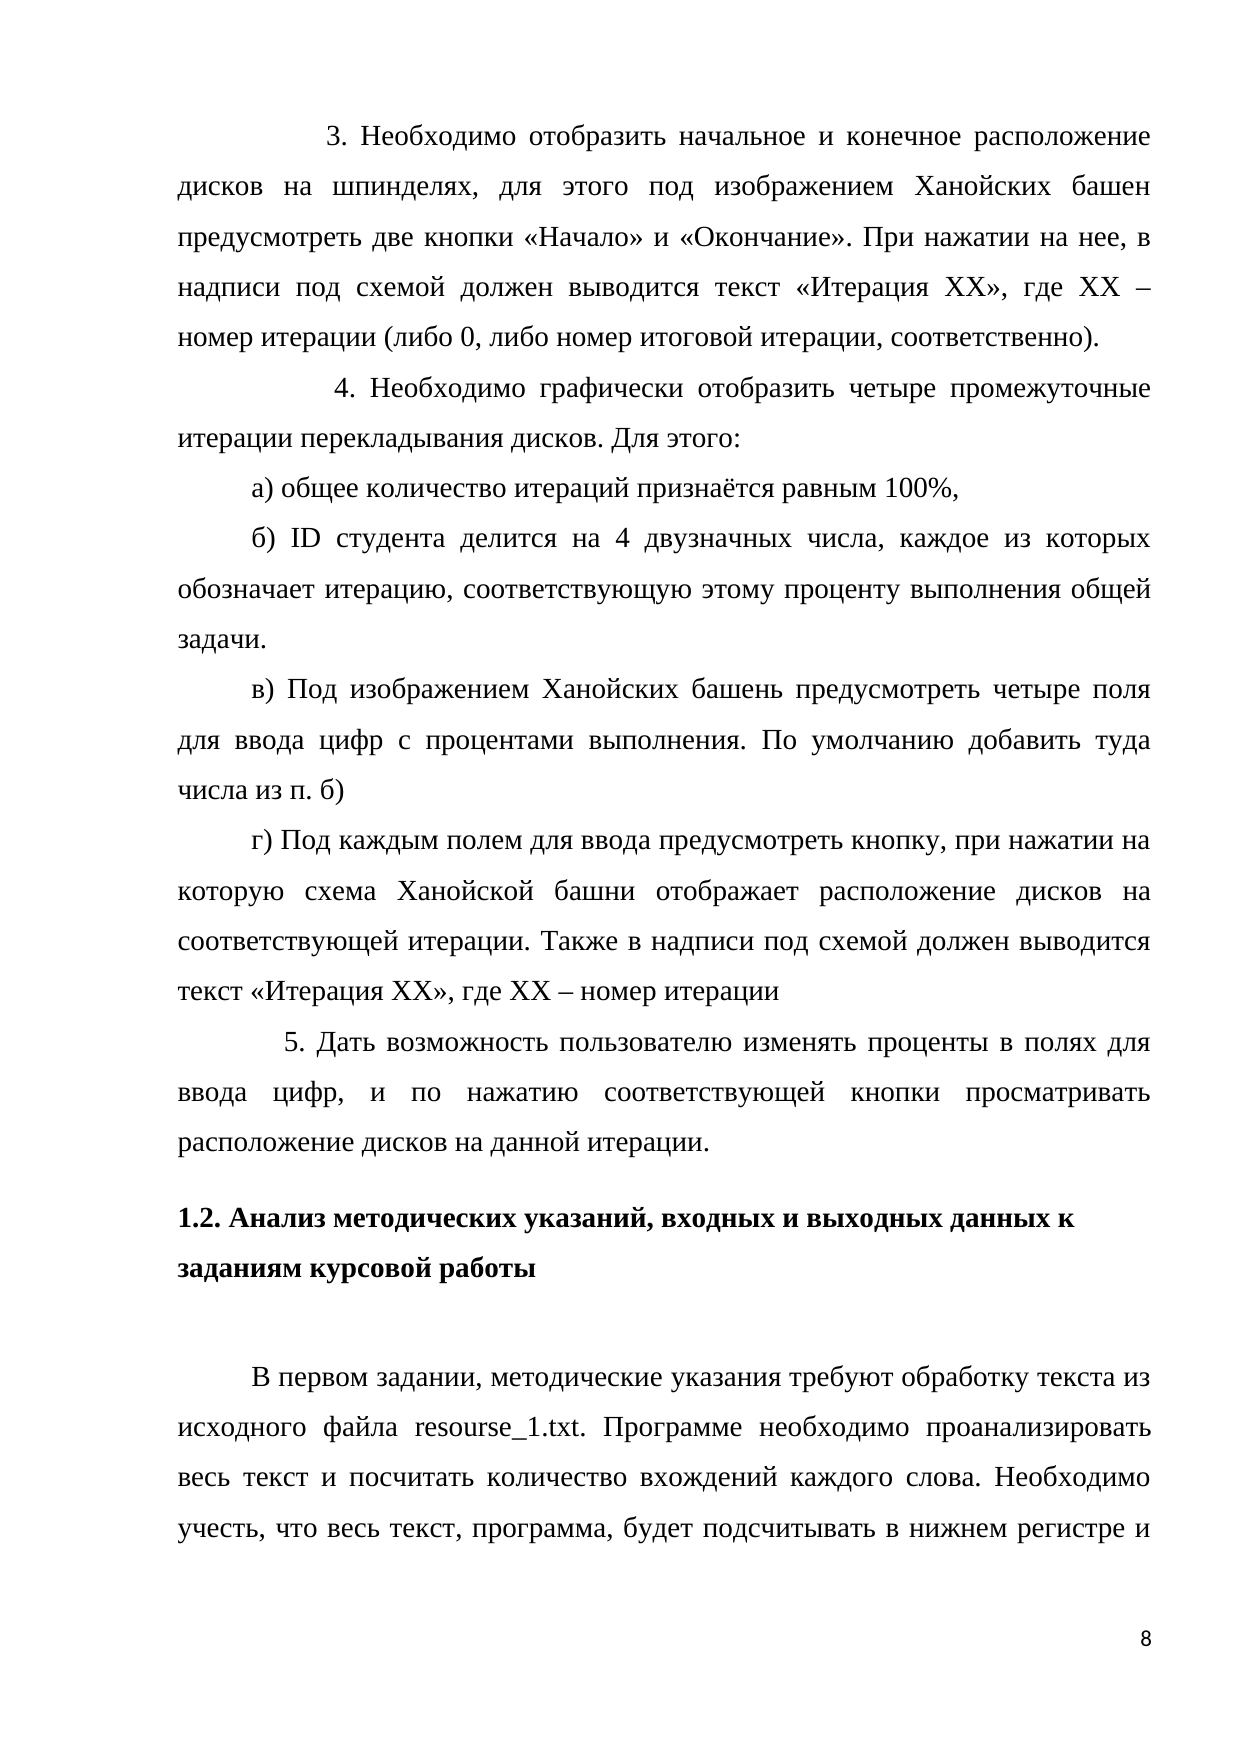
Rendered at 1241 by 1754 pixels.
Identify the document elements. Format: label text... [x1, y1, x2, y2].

text г) Под каждым полем для ввода предусмотреть кнопку, при нажатии на которую схема Ханойской башни отображает расположение дисков на соответствующей итерации. Также в надписи под схемой должен выводится текст «Итерация ХХ», где ХХ – номер итерации [177, 822, 1152, 1007]
text 4. Необходимо графически отобразить четыре промежуточные итерации перекладывания дисков. Для этого: [177, 370, 1152, 453]
text 1.2. Анализ методических указаний, входных и выходных данных к заданиям курсовой работы [177, 1200, 1152, 1283]
text 5. Дать возможность пользователю изменять проценты в полях для ввода цифр, и по нажатию соответствующей кнопки просматривать расположение дисков на данной итерации. [177, 1024, 1152, 1158]
text а) общее количество итераций признаётся равным 100%, [177, 470, 1152, 504]
text в) Под изображением Ханойских башень предусмотреть четыре поля для ввода цифр с процентами выполнения. По умолчанию добавить туда числа из п. б) [177, 672, 1152, 806]
text б) ID студента делится на 4 двузначных числа, каждое из которых обозначает итерацию, соответствующую этому проценту выполнения общей задачи. [177, 521, 1152, 655]
